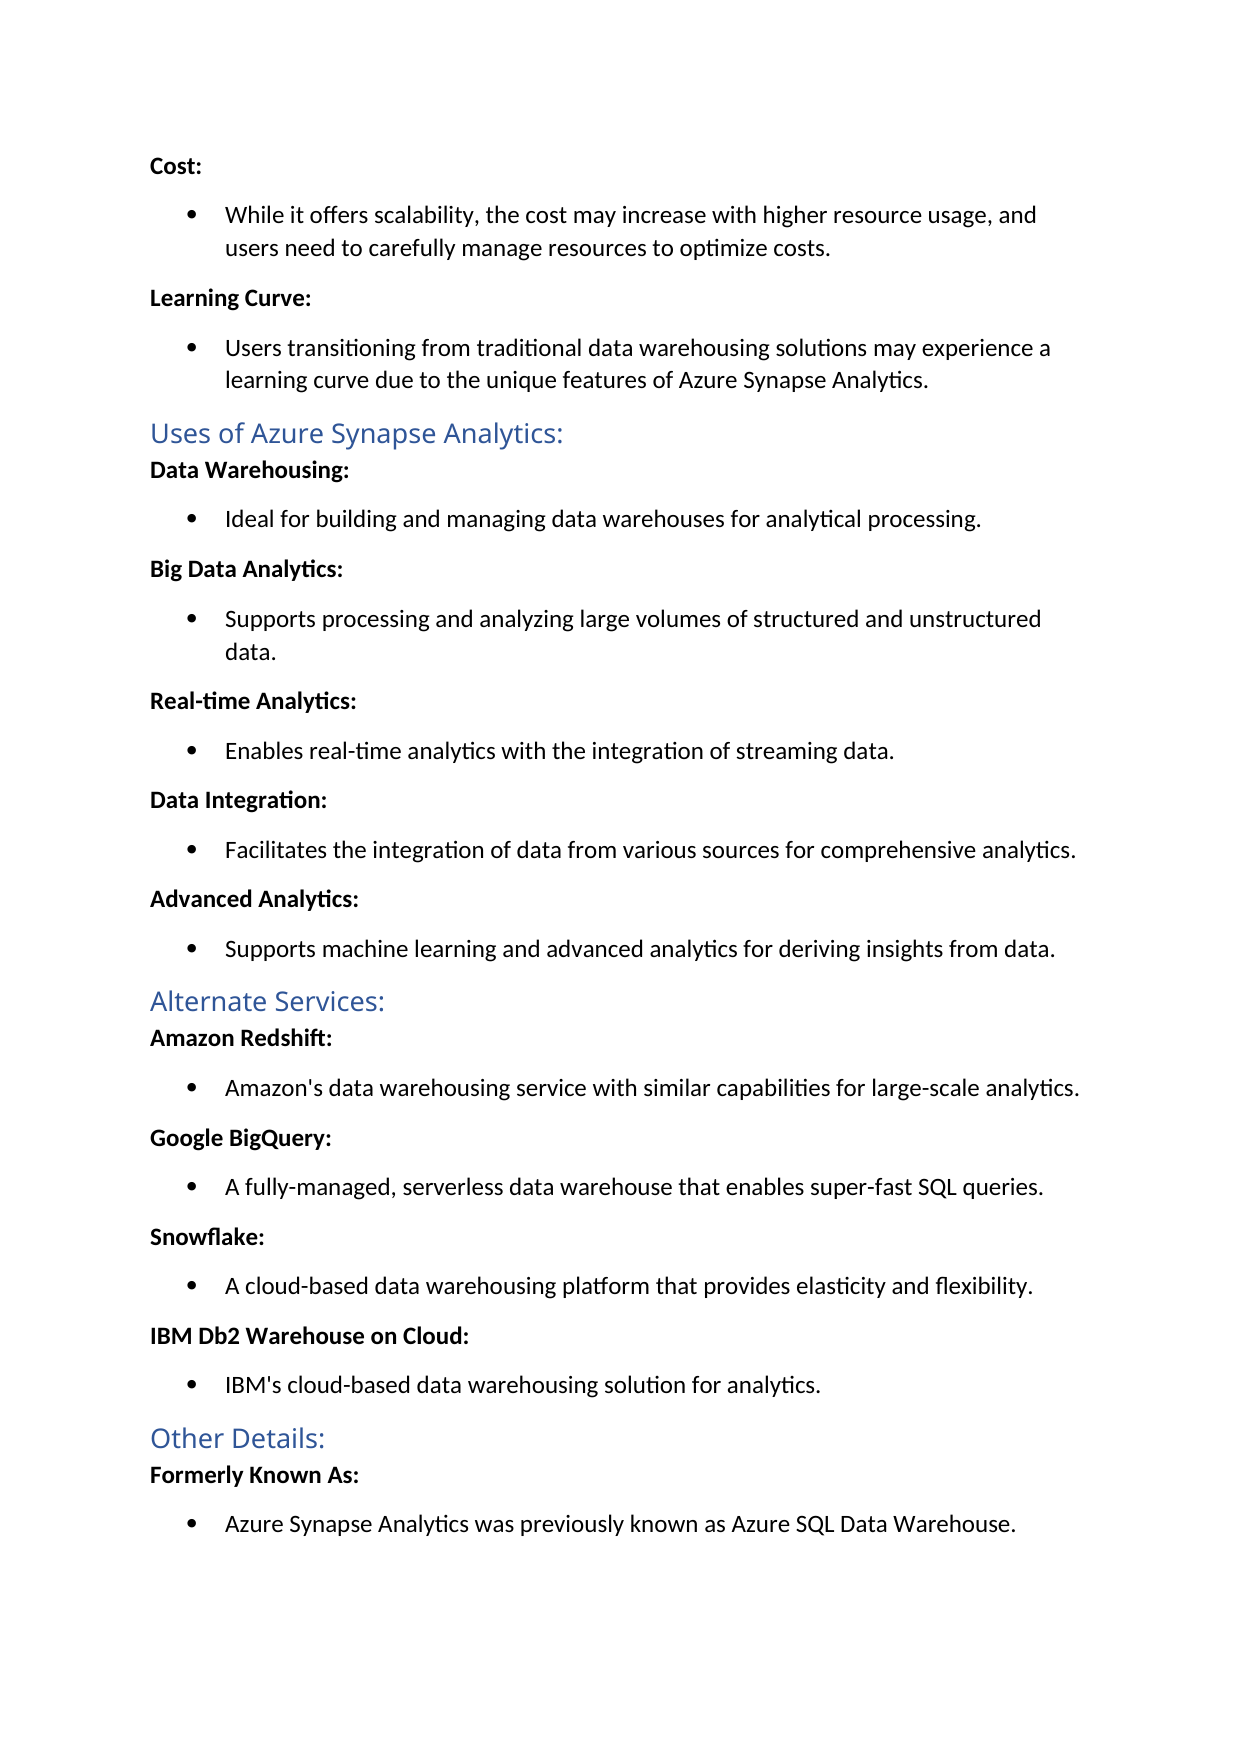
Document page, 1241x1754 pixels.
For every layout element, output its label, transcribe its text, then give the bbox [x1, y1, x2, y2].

text Data Integration: [150, 784, 1090, 815]
list Amazon's data warehousing service with similar capabilities for large-scale analytics. [187, 1072, 1090, 1103]
text Advanced Analytics: [150, 883, 1090, 914]
text Real-time Analytics: [150, 685, 1090, 716]
list Ideal for building and managing data warehouses for analytical processing. [187, 503, 1090, 534]
text Google BigQuery: [150, 1122, 1090, 1152]
text Learning Curve: [150, 282, 1090, 313]
text Snowflake: [150, 1221, 1090, 1251]
list Facilitates the integration of data from various sources for comprehensive analytics. [187, 834, 1090, 864]
list A fully-managed, serverless data warehouse that enables super-fast SQL queries. [187, 1171, 1090, 1202]
subtitle Other Details: [150, 1419, 1090, 1456]
list Enables real-time analytics with the integration of streaming data. [187, 735, 1090, 765]
list Users transitioning from traditional data warehousing solutions may experience a learning curve due to the unique features of Azure Synapse Analytics. [187, 332, 1090, 395]
list While it offers scalability, the cost may increase with higher resource usage, and users need to carefully manage resources to optimize costs. [187, 199, 1090, 263]
text Data Warehousing: [150, 454, 1090, 484]
list Supports processing and analyzing large volumes of structured and unstructured data. [187, 603, 1090, 666]
list IBM's cloud-based data warehousing solution for analytics. [187, 1369, 1090, 1400]
list Supports machine learning and advanced analytics for deriving insights from data. [187, 933, 1090, 964]
text Formerly Known As: [150, 1459, 1090, 1489]
text Amazon Redshift: [150, 1022, 1090, 1053]
text IBM Db2 Warehouse on Cloud: [150, 1320, 1090, 1351]
list A cloud-based data warehousing platform that provides elasticity and flexibility. [187, 1270, 1090, 1301]
text Cost: [150, 150, 1090, 181]
text Big Data Analytics: [150, 553, 1090, 584]
subtitle Alternate Services: [150, 983, 1090, 1019]
list Azure Synapse Analytics was previously known as Azure SQL Data Warehouse. [187, 1508, 1090, 1539]
subtitle Uses of Azure Synapse Analytics: [150, 414, 1090, 451]
